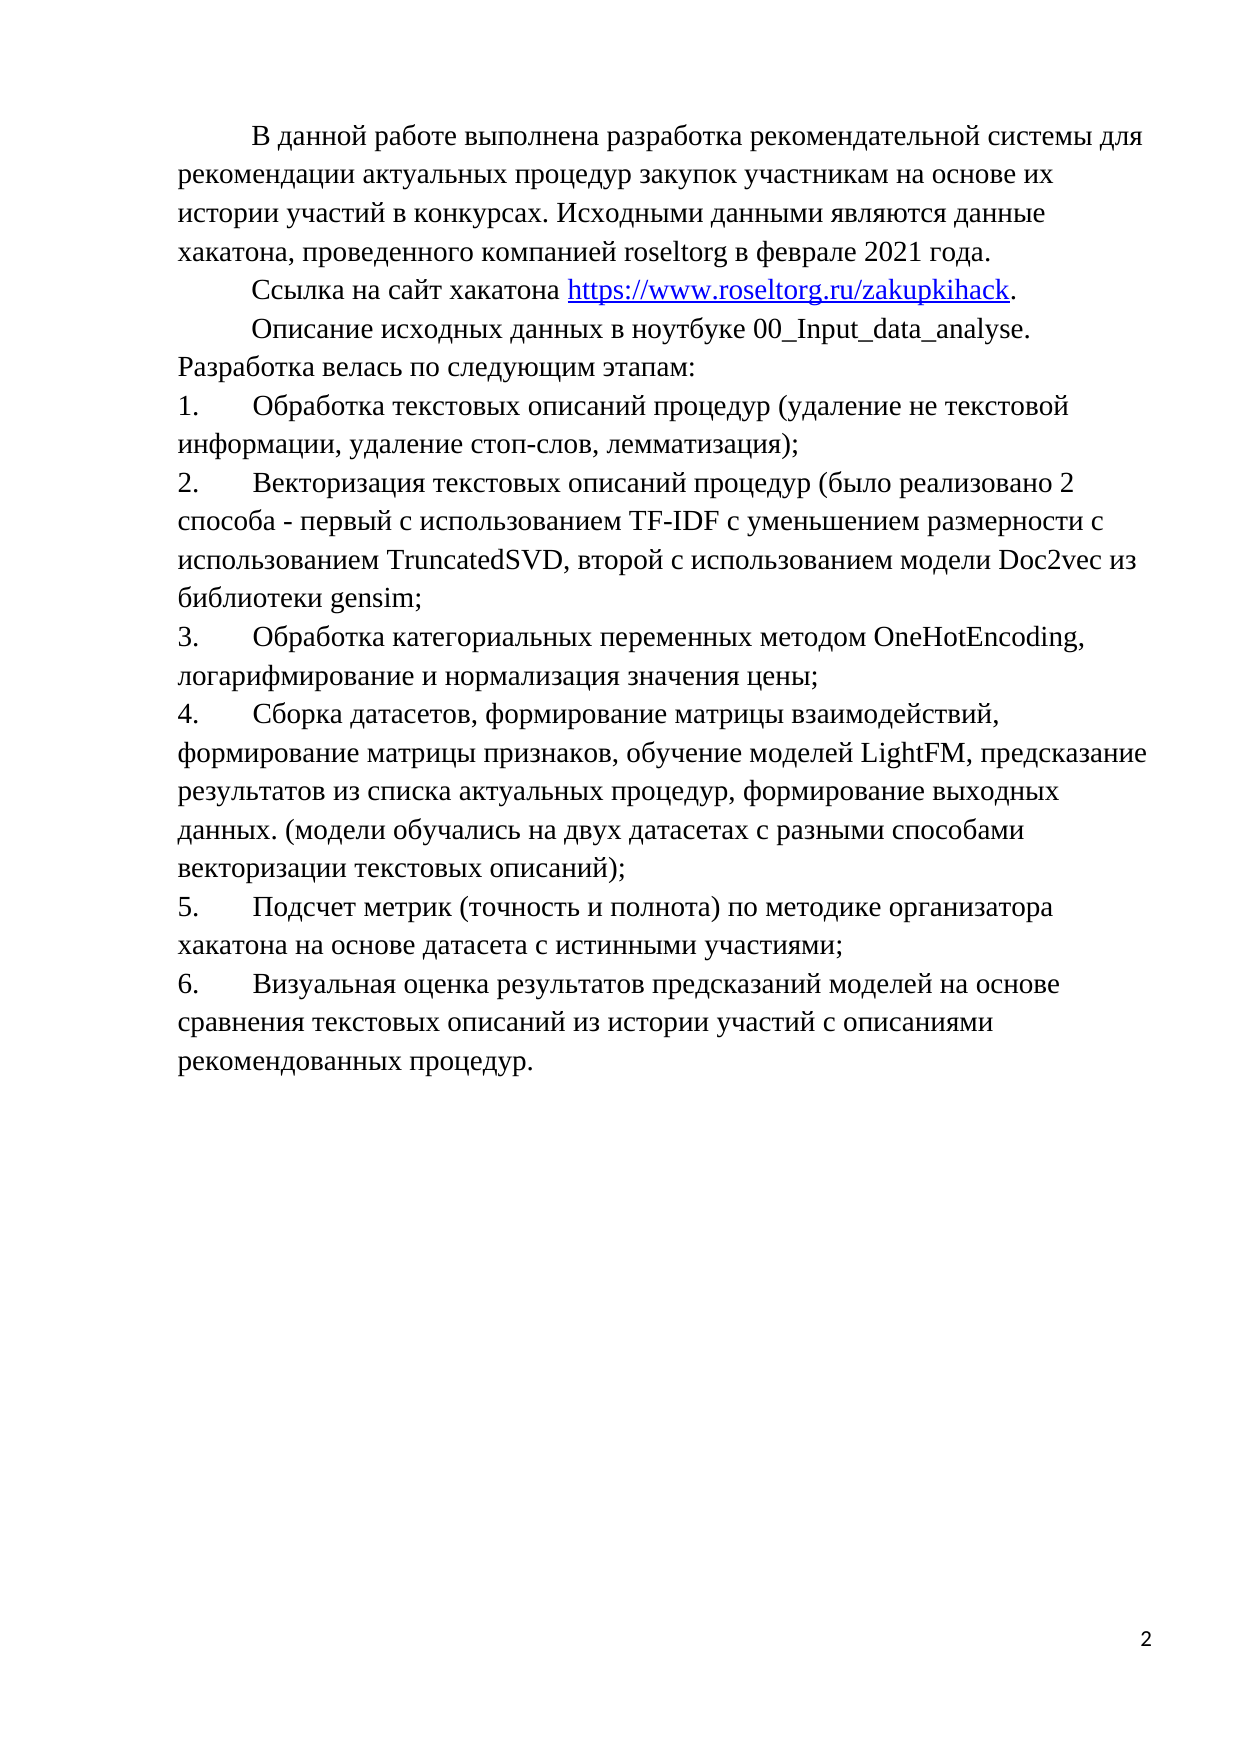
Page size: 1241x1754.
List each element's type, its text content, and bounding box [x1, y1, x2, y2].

list Обработка текстовых описаний процедур (удаление не текстовой информации, удаление стоп-слов, лемматизация); [177, 388, 1152, 460]
list Сборка датасетов, формирование матрицы взаимодействий, формирование матрицы признаков, обучение моделей LightFM, предсказание результатов из списка актуальных процедур, формирование выходных данных. (модели обучались на двух датасетах с разными способами векторизации текстовых описаний); [177, 696, 1152, 884]
text Ссылка на сайт хакатона https://www.roseltorg.ru/zakupkihack. [177, 272, 1152, 306]
list Обработка категориальных переменных методом OneHotEncoding, логарифмирование и нормализация значения цены; [177, 619, 1152, 691]
text В данной работе выполнена разработка рекомендательной системы для рекомендации актуальных процедур закупок участникам на основе их истории участий в конкурсах. Исходными данными являются данные хакатона, проведенного компанией roseltorg в феврале 2021 года. [177, 118, 1152, 267]
list Визуальная оценка результатов предсказаний моделей на основе сравнения текстовых описаний из истории участий с описаниями рекомендованных процедур. [177, 966, 1152, 1077]
list Векторизация текстовых описаний процедур (было реализовано 2 способа - первый с использованием TF-IDF с уменьшением размерности с использованием TruncatedSVD, второй с использованием модели Doc2vec из библиотеки gensim; [177, 465, 1152, 614]
text Описание исходных данных в ноутбуке 00_Input_data_analyse. Разработка велась по следующим этапам: [177, 311, 1152, 383]
list Подсчет метрик (точность и полнота) по методике организатора хакатона на основе датасета с истинными участиями; [177, 889, 1152, 961]
